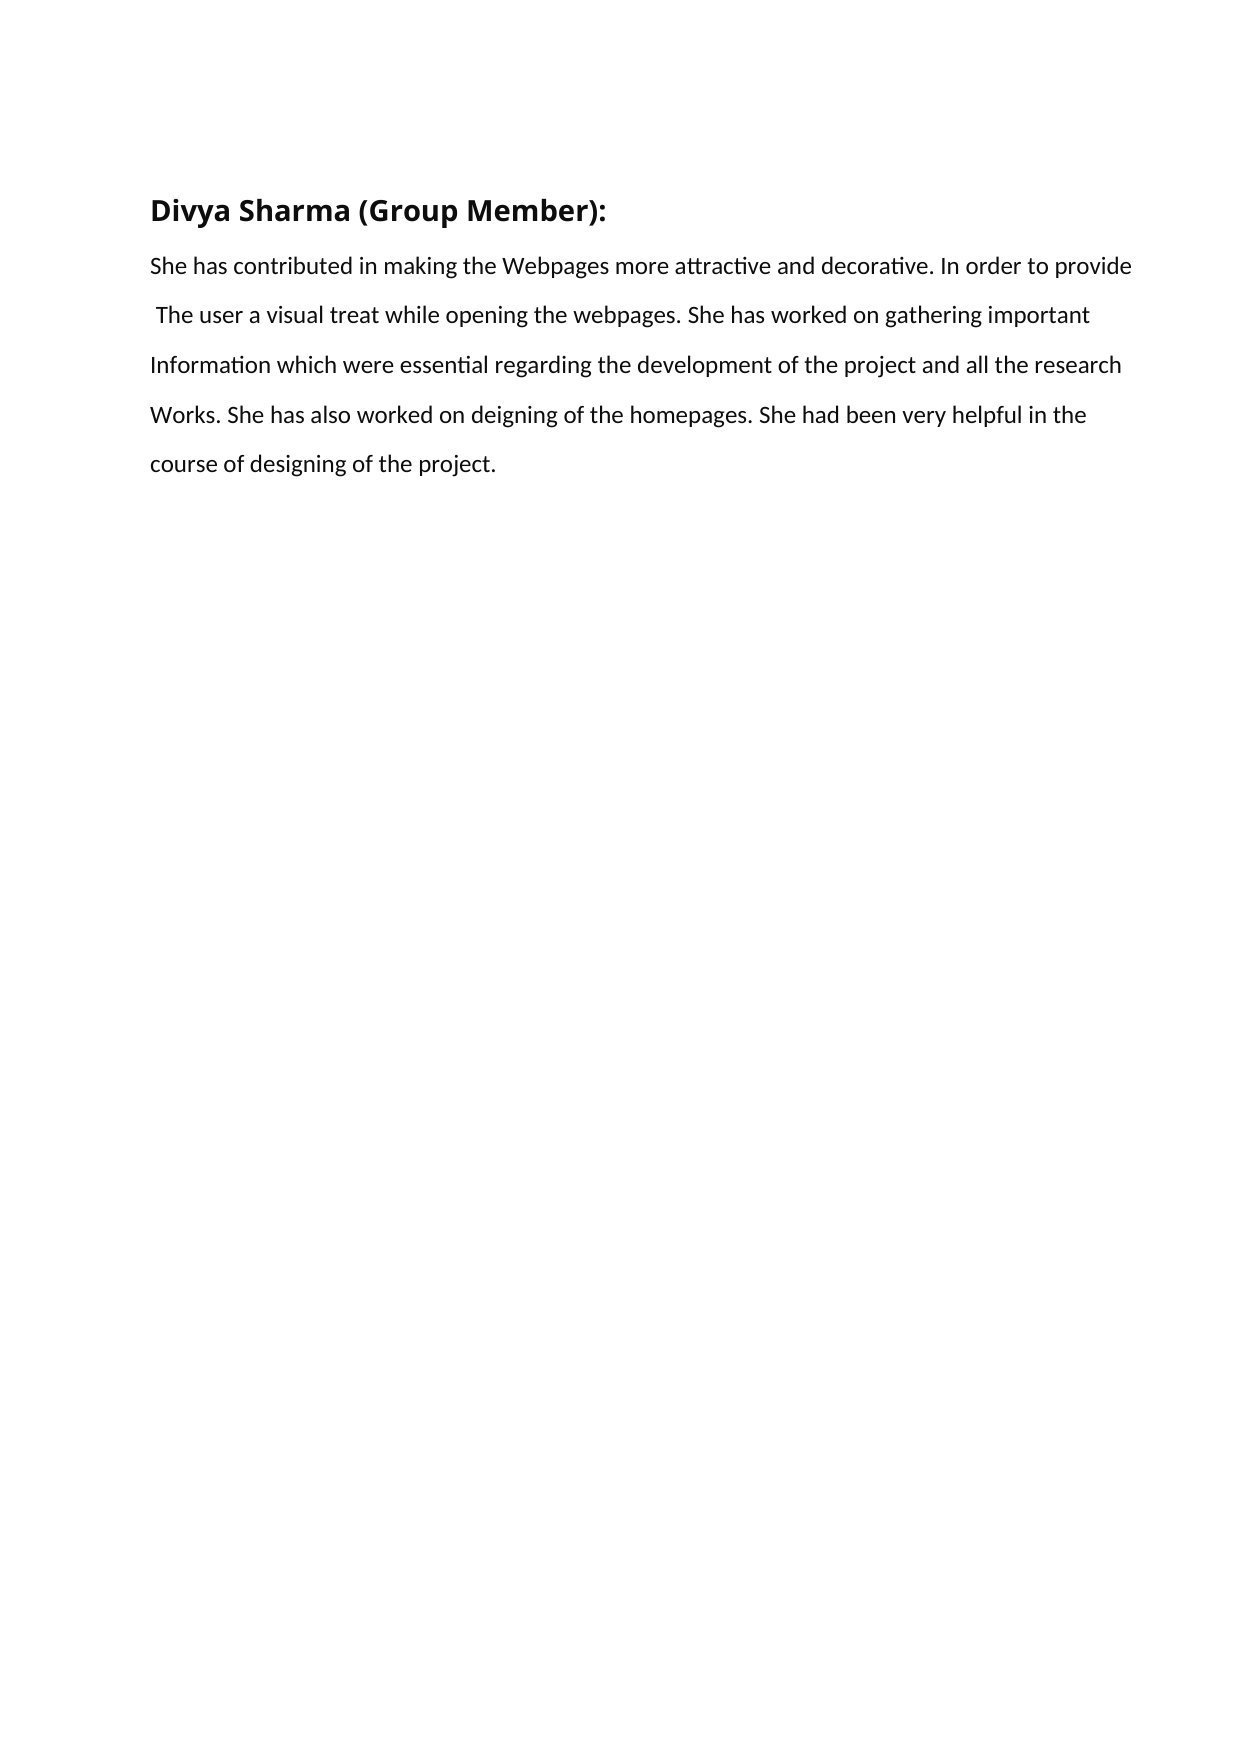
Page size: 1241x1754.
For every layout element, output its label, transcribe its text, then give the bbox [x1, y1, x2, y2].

text course of designing of the project. [150, 448, 1152, 479]
text She has contributed in making the Webpages more attractive and decorative. In order to provide [150, 250, 1152, 281]
text Divya Sharma (Group Member): [150, 191, 1152, 230]
text Information which were essential regarding the development of the project and all the research [150, 349, 1152, 380]
text The user a visual treat while opening the webpages. She has worked on gathering important [150, 299, 1152, 330]
text Works. She has also worked on deigning of the homepages. She had been very helpful in the [150, 399, 1152, 429]
